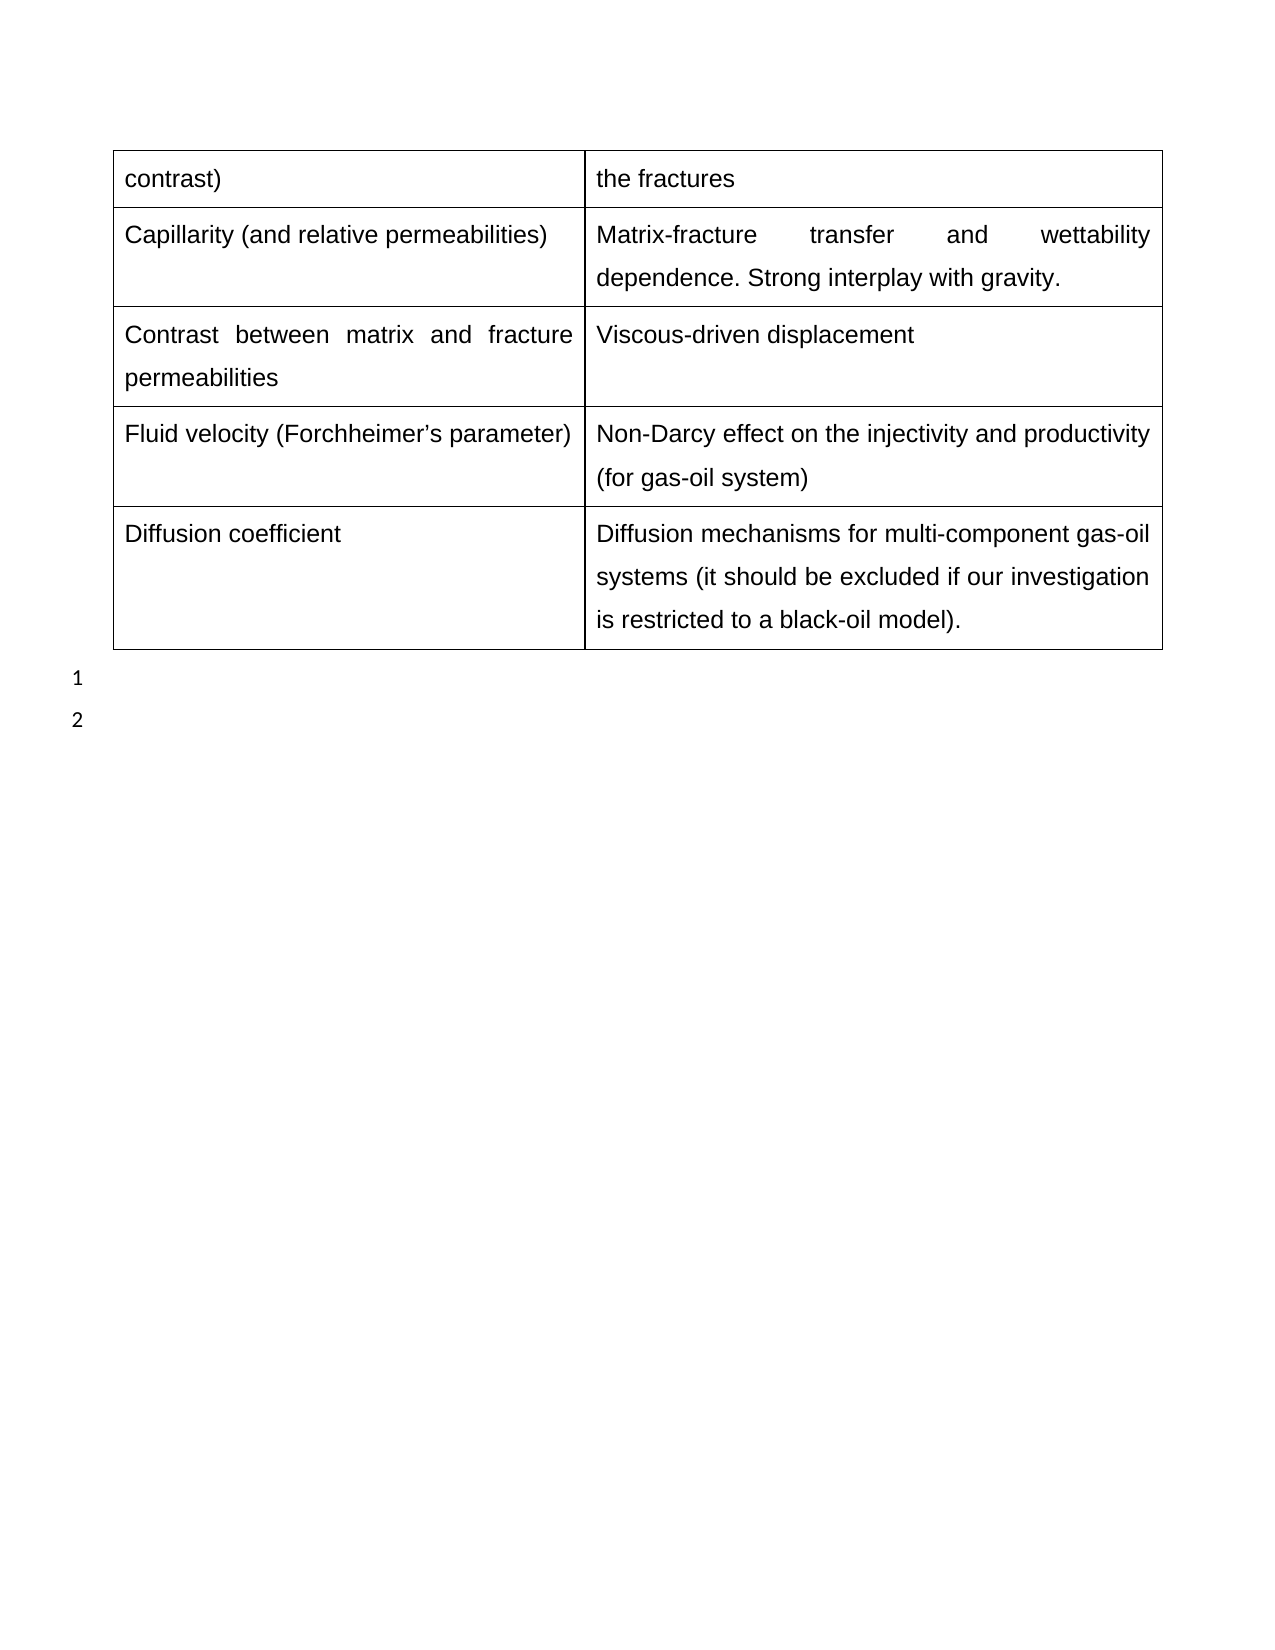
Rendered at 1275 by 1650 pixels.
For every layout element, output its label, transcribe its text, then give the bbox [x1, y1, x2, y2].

table_cell Non-Darcy effect on the injectivity and productivity (for gas-oil system) [586, 407, 1162, 506]
table_cell Diffusion mechanisms for multi-component gas-oil systems (it should be excluded if our investigation is restricted to a black-oil model). [586, 507, 1162, 648]
table_cell Diffusion coefficient [114, 507, 584, 648]
table_cell Viscous-driven displacement [586, 307, 1162, 406]
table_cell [114, 151, 584, 207]
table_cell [586, 151, 1162, 207]
table_cell Fluid velocity (Forchheimer’s parameter) [114, 407, 584, 506]
table_cell Contrast between matrix and fracture permeabilities [114, 307, 584, 406]
table_cell Capillarity (and relative permeabilities) [114, 208, 584, 306]
table_cell Matrix-fracture transfer and wettability dependence. Strong interplay with gravity. [586, 208, 1162, 306]
